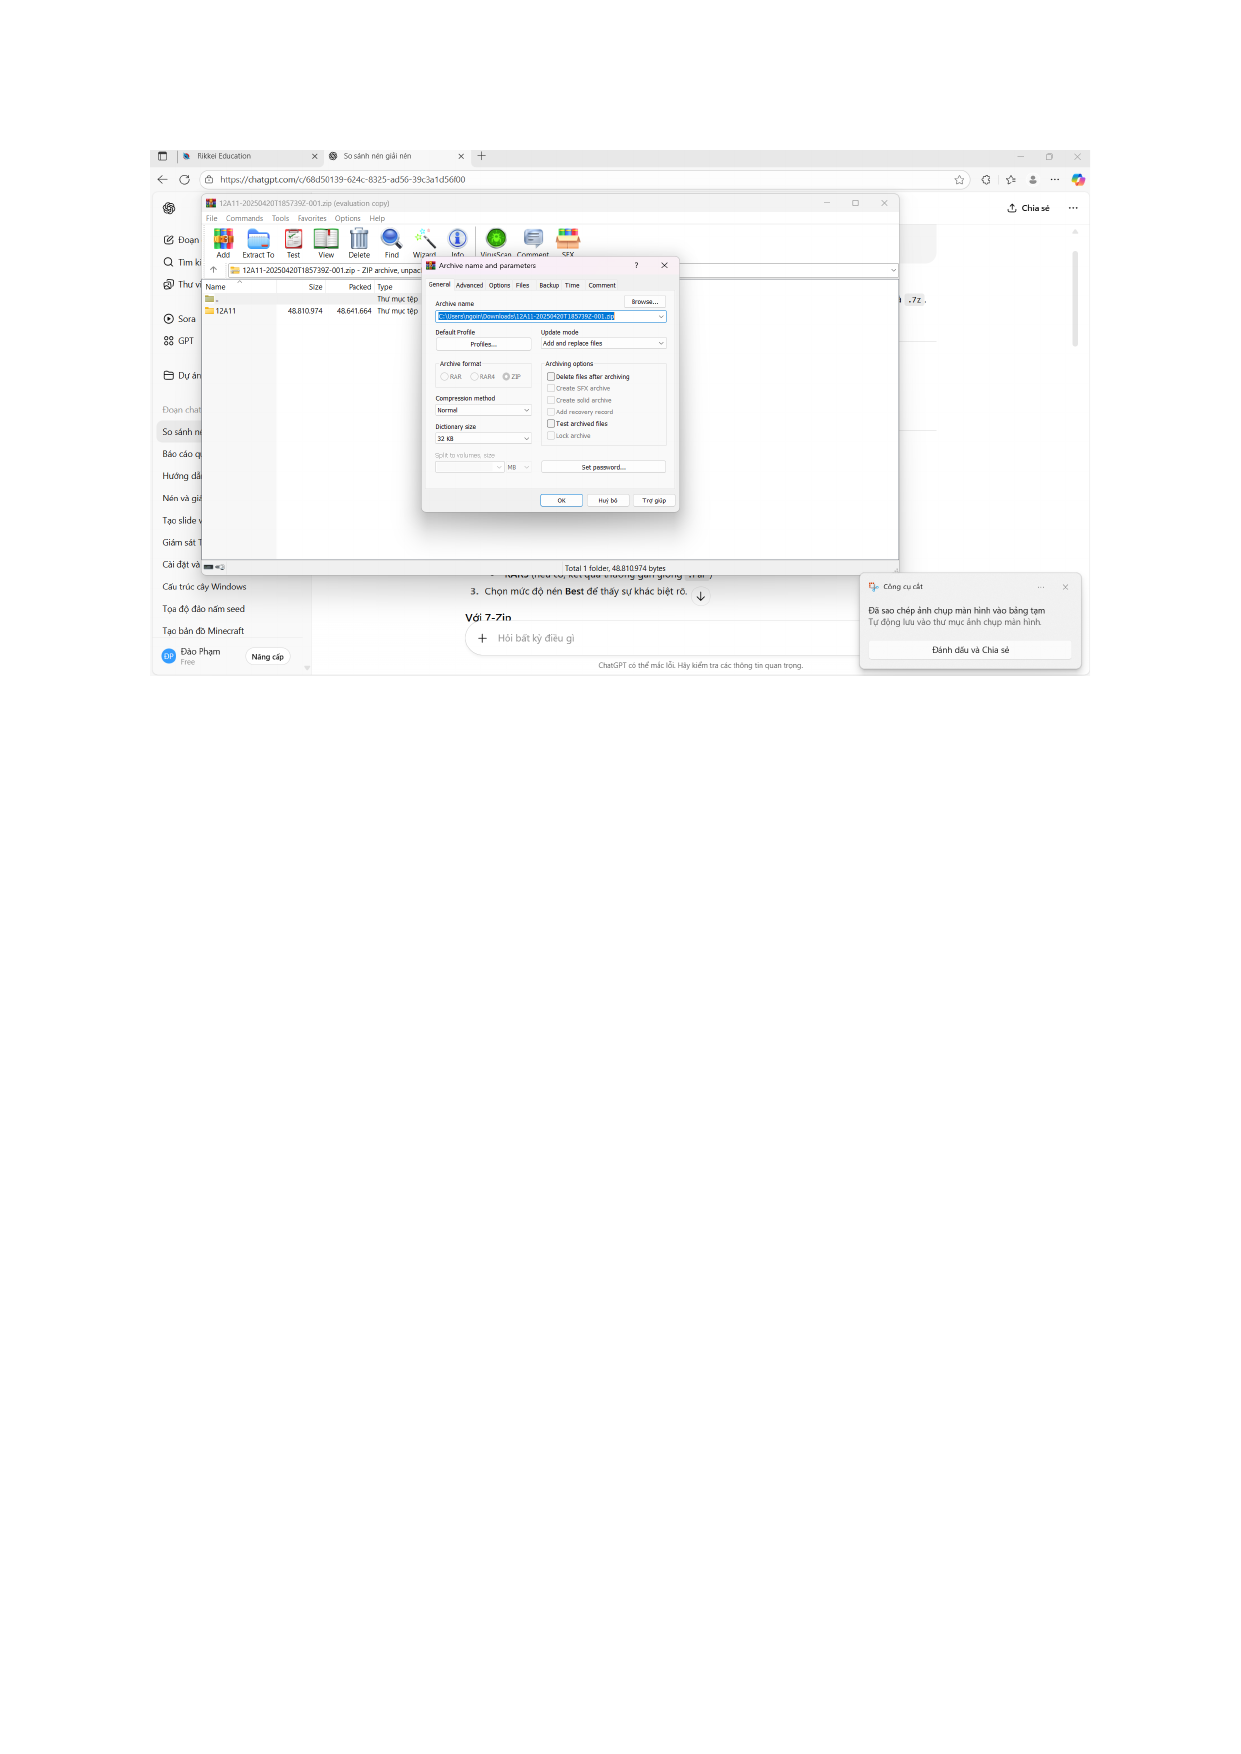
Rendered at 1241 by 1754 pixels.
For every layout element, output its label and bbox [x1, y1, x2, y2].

picture [150, 150, 1091, 676]
